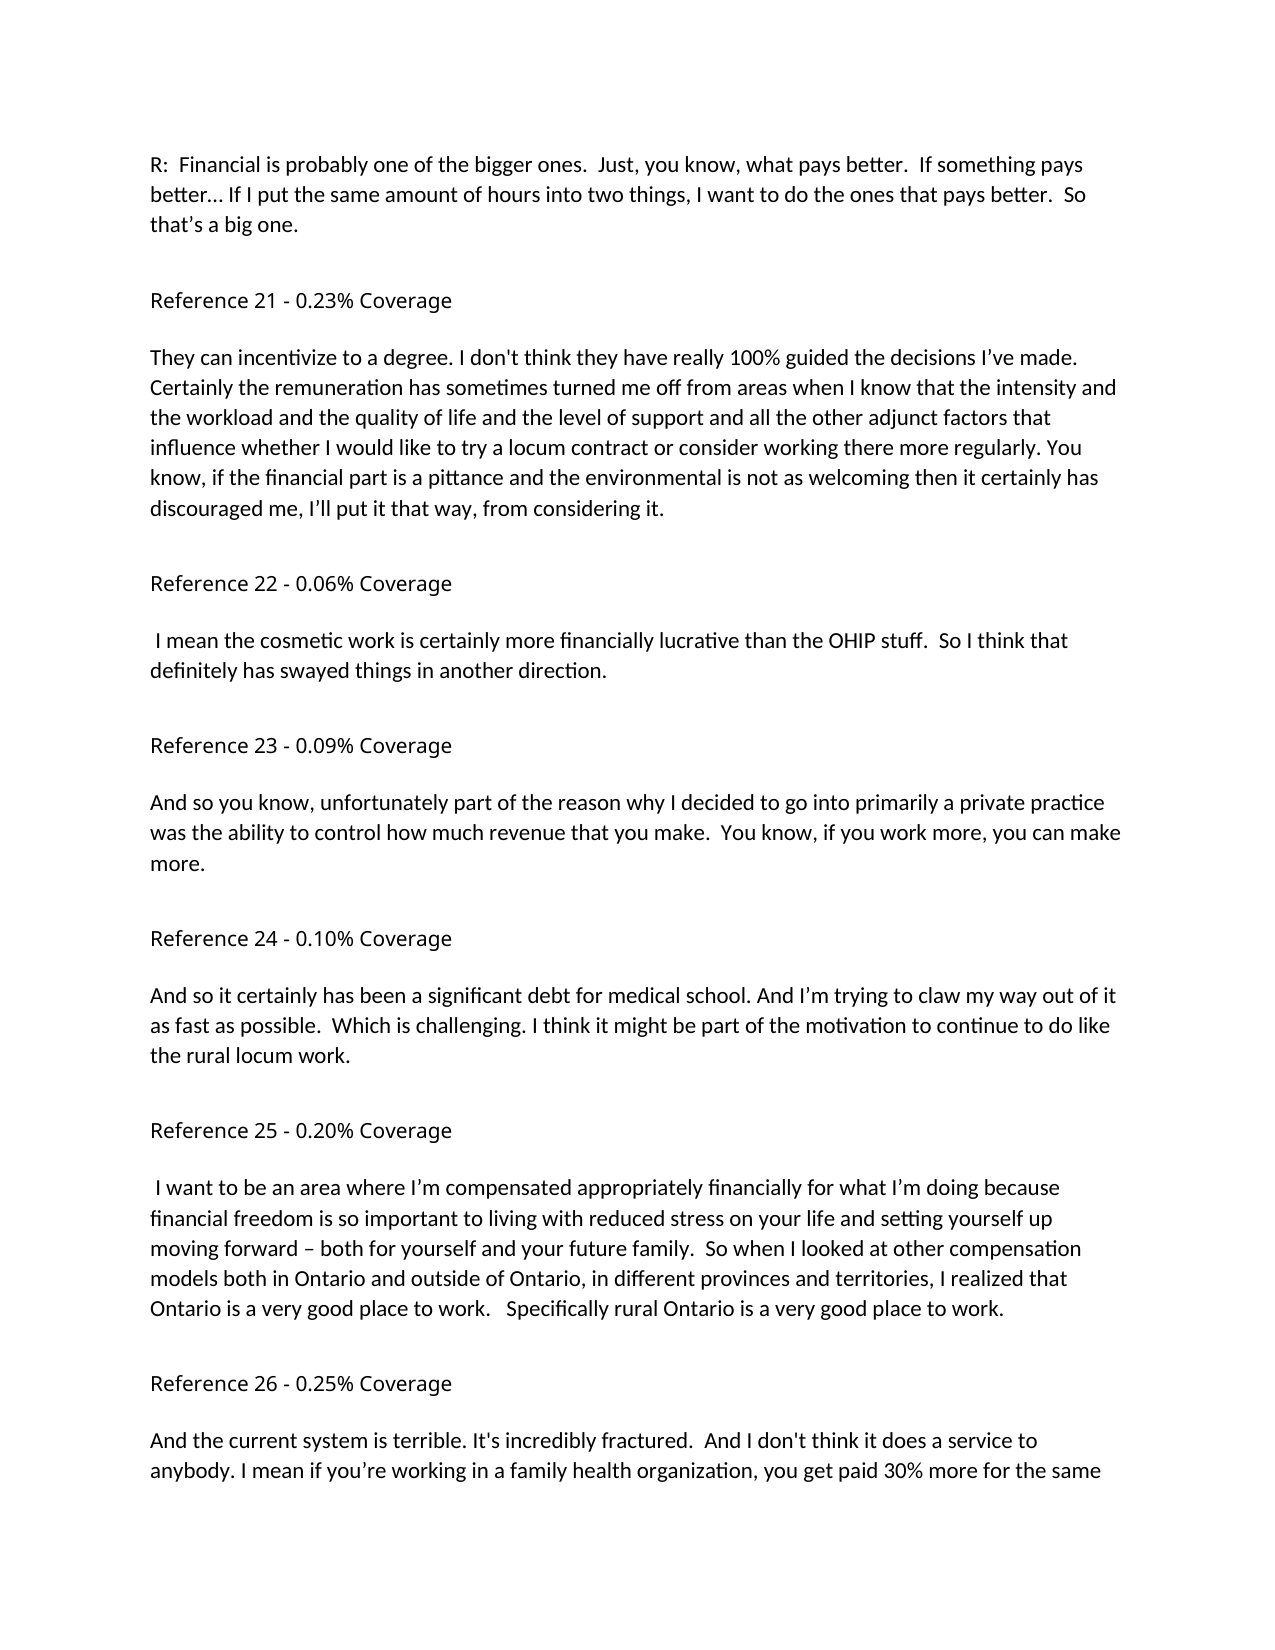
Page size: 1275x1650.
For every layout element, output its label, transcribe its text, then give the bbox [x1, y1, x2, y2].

text Reference 22 - 0.06% Coverage [150, 569, 1125, 597]
text I want to be an area where I’m compensated appropriately financially for what I’m doing because financial freedom is so important to living with reduced stress on your life and setting yourself up moving forward – both for yourself and your future family. So when I looked at other compensation models both in Ontario and outside of Ontario, in different provinces and territories, I realized that Ontario is a very good place to work. Specifically rural Ontario is a very good place to work. [150, 1173, 1125, 1322]
text Reference 25 - 0.20% Coverage [150, 1117, 1125, 1145]
text R: Financial is probably one of the bigger ones. Just, you know, what pays better. If something pays better… If I put the same amount of hours into two things, I want to do the ones that pays better. So that’s a big one. [150, 150, 1125, 238]
text Reference 24 - 0.10% Coverage [150, 924, 1125, 952]
text Reference 23 - 0.09% Coverage [150, 731, 1125, 760]
text They can incentivize to a degree. I don't think they have really 100% guided the decisions I’ve made. Certainly the remuneration has sometimes turned me off from areas when I know that the intensity and the workload and the quality of life and the level of support and all the other adjunct factors that influence whether I would like to try a locum contract or consider working there more regularly. You know, if the financial part is a pittance and the environmental is not as welcoming then it certainly has discouraged me, I’ll put it that way, from considering it. [150, 343, 1125, 522]
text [150, 1426, 1125, 1485]
text And so you know, unfortunately part of the reason why I decided to go into primarily a private practice was the ability to control how much revenue that you make. You know, if you work more, you can make more. [150, 788, 1125, 877]
text And so it certainly has been a significant debt for medical school. And I’m trying to claw my way out of it as fast as possible. Which is challenging. I think it might be part of the motivation to continue to do like the rural locum work. [150, 981, 1125, 1069]
text I mean the cosmetic work is certainly more financially lucrative than the OHIP stuff. So I think that definitely has swayed things in another direction. [150, 626, 1125, 684]
text Reference 21 - 0.23% Coverage [150, 286, 1125, 314]
text Reference 26 - 0.25% Coverage [150, 1369, 1125, 1398]
